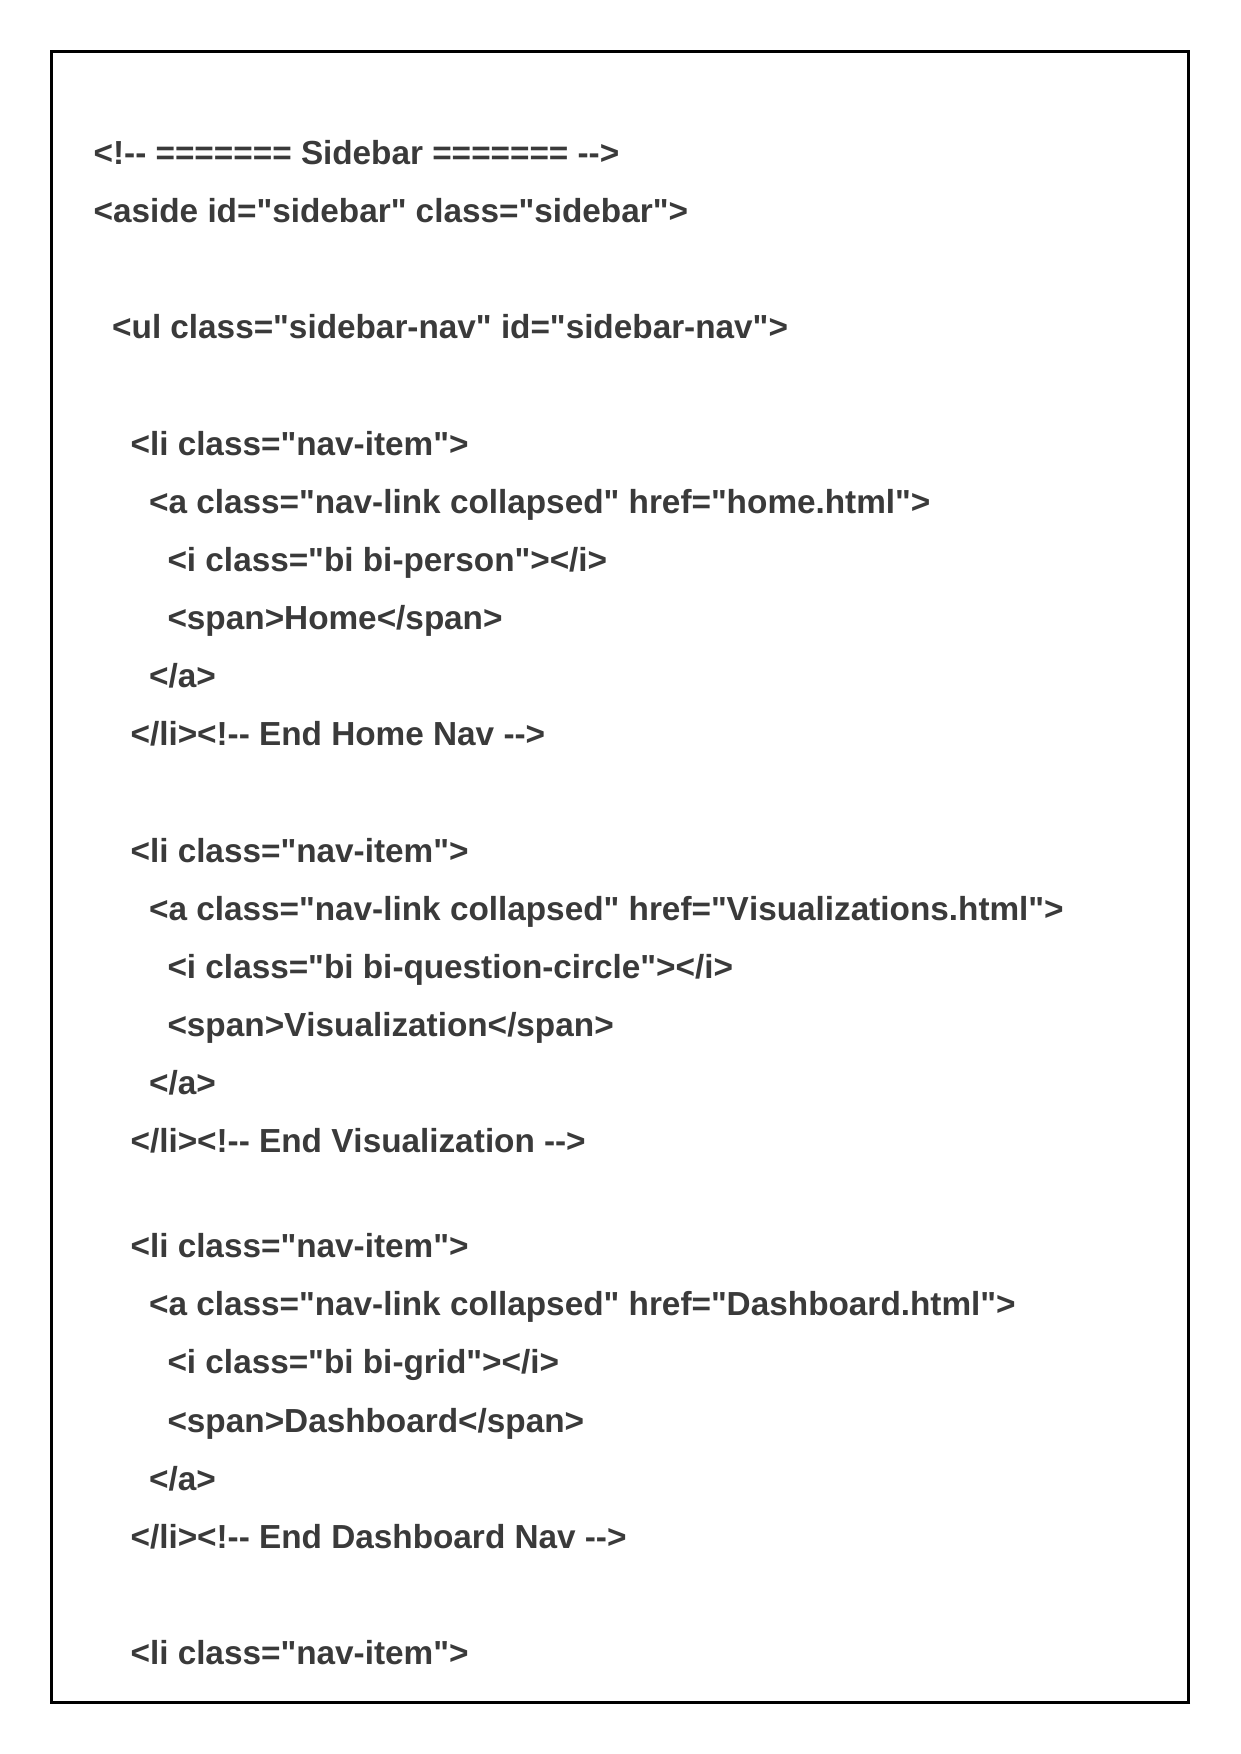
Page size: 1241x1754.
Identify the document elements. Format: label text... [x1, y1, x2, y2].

text </a> [75, 656, 1165, 695]
text </li><!-- End Visualization --> [75, 1121, 1165, 1160]
text </a> [75, 1063, 1165, 1102]
text </a> [75, 1459, 1165, 1497]
text </li><!-- End Dashboard Nav --> [75, 1517, 1165, 1555]
text <a class="nav-link collapsed" href="home.html"> [75, 482, 1165, 520]
text <span>Dashboard</span> [75, 1401, 1165, 1439]
text </li><!-- End Home Nav --> [75, 714, 1165, 753]
text <aside id="sidebar" class="sidebar"> [75, 191, 1165, 230]
text <!-- ======= Sidebar ======= --> [75, 133, 1165, 172]
text <a class="nav-link collapsed" href="Dashboard.html"> [75, 1284, 1165, 1323]
text <span>Home</span> [75, 598, 1165, 637]
text <li class="nav-item"> [75, 1633, 1165, 1672]
text <ul class="sidebar-nav" id="sidebar-nav"> [75, 307, 1165, 346]
text <a class="nav-link collapsed" href="Visualizations.html"> [75, 889, 1165, 927]
text <i class="bi bi-question-circle"></i> [75, 947, 1165, 985]
text <i class="bi bi-person"></i> [75, 540, 1165, 578]
text <li class="nav-item"> [75, 424, 1165, 462]
text <li class="nav-item"> [75, 831, 1165, 869]
text <i class="bi bi-grid"></i> [75, 1342, 1165, 1381]
text <li class="nav-item"> [75, 1226, 1165, 1265]
text <span>Visualization</span> [75, 1005, 1165, 1043]
